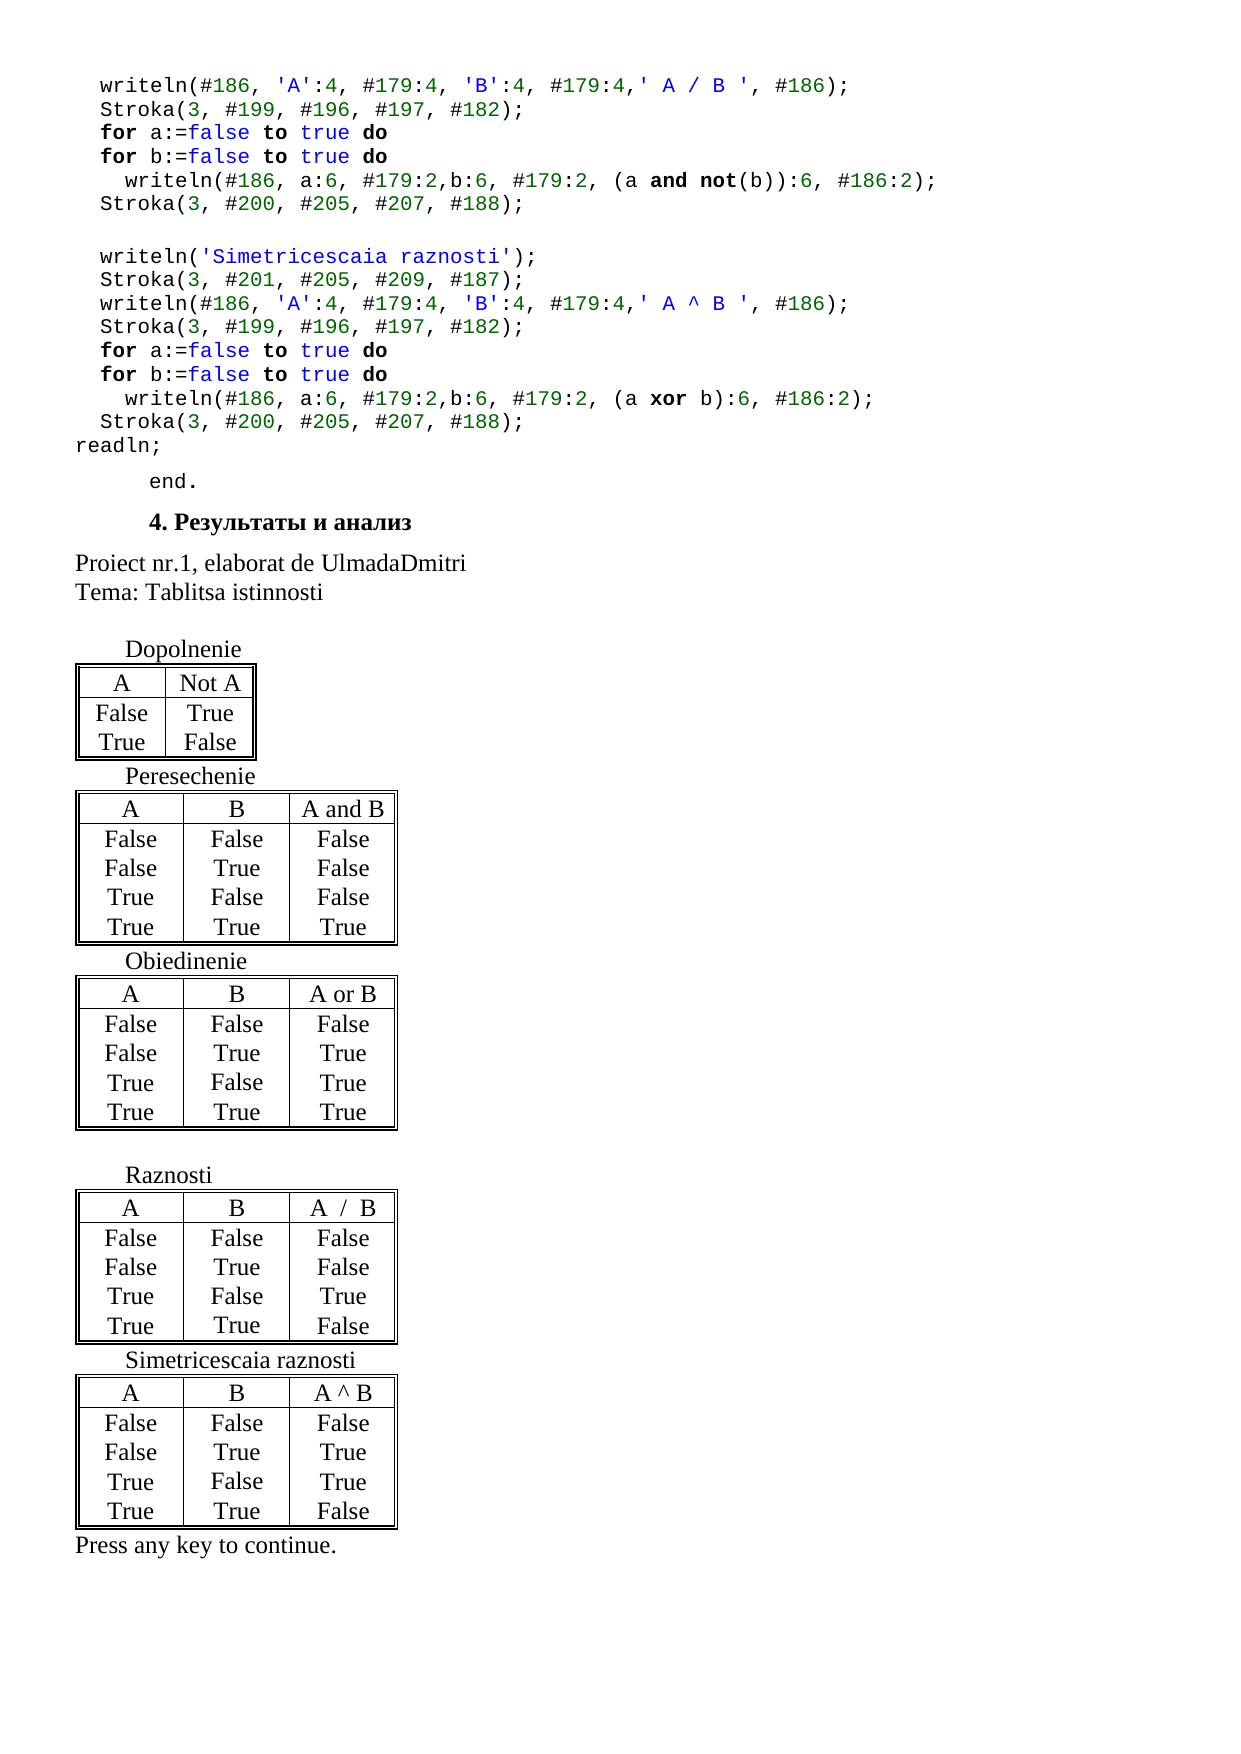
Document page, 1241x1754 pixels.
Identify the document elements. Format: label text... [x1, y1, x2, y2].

table_cell False [184, 1067, 289, 1097]
table_cell True [80, 1466, 183, 1496]
table_header B [184, 1378, 289, 1407]
text for a:=false to true do [75, 340, 1165, 364]
text for b:=false to true do [75, 364, 1165, 387]
text Press any key to continue. [75, 1530, 1165, 1559]
table_cell False [80, 1009, 183, 1038]
text Obiedinenie [75, 946, 1165, 974]
table_header Not A [166, 668, 252, 697]
table_cell True [290, 1097, 394, 1126]
table_cell False [80, 1408, 183, 1437]
table_cell True [184, 1252, 289, 1281]
table_header A or B [290, 979, 394, 1008]
table_header A [80, 1378, 183, 1407]
table_cell False [80, 1223, 183, 1252]
text for a:=false to true do [75, 122, 1165, 146]
table_cell False [290, 1408, 394, 1437]
text writeln(#186, 'A':4, #179:4, 'B':4, #179:4,' A / B ', #186); [75, 75, 1165, 99]
text Simetricescaia raznosti [75, 1345, 1165, 1373]
table_cell False [290, 1252, 394, 1281]
table_header B [184, 979, 289, 1008]
text writeln('Simetricescaia raznosti'); [75, 246, 1165, 269]
table_cell True [290, 1281, 394, 1311]
table_cell False [184, 1223, 289, 1252]
table_cell True [80, 727, 165, 756]
table_header A and B [290, 794, 394, 823]
table_cell False [290, 1009, 394, 1038]
table_header A [80, 1193, 183, 1222]
table_header A [80, 668, 165, 697]
text Stroka(3, #199, #196, #197, #182); [75, 317, 1165, 340]
text Stroka(3, #201, #205, #209, #187); [75, 269, 1165, 293]
table_cell True [184, 1496, 289, 1525]
text readln; [75, 435, 1165, 458]
table_cell True [184, 1311, 289, 1340]
table_cell False [184, 1009, 289, 1038]
table_cell True [290, 1067, 394, 1097]
table_header A [80, 794, 183, 823]
table_cell False [80, 698, 165, 727]
table_cell False [80, 1038, 183, 1067]
table_cell True [184, 1097, 289, 1126]
text writeln(#186, a:6, #179:2,b:6, #179:2, (a and not(b)):6, #186:2); [75, 169, 1165, 193]
table_cell True [184, 1038, 289, 1067]
table_cell True [80, 882, 183, 912]
text Stroka(3, #200, #205, #207, #188); [75, 193, 1165, 217]
table_cell False [80, 1437, 183, 1466]
text writeln(#186, 'A':4, #179:4, 'B':4, #179:4,' A ^ B ', #186); [75, 293, 1165, 317]
table_header B [184, 1193, 289, 1222]
text Stroka(3, #199, #196, #197, #182); [75, 99, 1165, 122]
text Raznosti [75, 1160, 1165, 1188]
table_cell False [290, 853, 394, 882]
text Stroka(3, #200, #205, #207, #188); [75, 411, 1165, 435]
table_header B [184, 794, 289, 823]
text Proiect nr.1, elaborat de UlmadaDmitri [75, 548, 1165, 577]
table_header A [80, 979, 183, 1008]
table_cell True [80, 1496, 183, 1525]
table_cell True [184, 1437, 289, 1466]
table_cell False [166, 727, 252, 756]
table_cell True [80, 1097, 183, 1126]
table_cell False [80, 853, 183, 882]
table_cell False [290, 1311, 394, 1340]
subtitle 4. Результаты и анализ [149, 507, 1165, 536]
table_header A / B [290, 1193, 394, 1222]
table_cell True [166, 698, 252, 727]
text Tema: Tablitsa istinnosti [75, 577, 1165, 606]
table_cell False [290, 1496, 394, 1525]
text for b:=false to true do [75, 146, 1165, 169]
table_cell False [184, 824, 289, 853]
table_cell True [80, 912, 183, 941]
table_cell False [80, 824, 183, 853]
subtitle end. [149, 471, 1165, 494]
table_cell True [80, 1067, 183, 1097]
table_cell True [290, 1038, 394, 1067]
table_cell True [290, 912, 394, 941]
table_cell False [80, 1252, 183, 1281]
table_cell True [184, 853, 289, 882]
text Peresechenie [75, 761, 1165, 789]
table_cell False [184, 1466, 289, 1496]
table_cell True [184, 912, 289, 941]
table_cell False [184, 1408, 289, 1437]
table_cell True [290, 1437, 394, 1466]
table_cell False [290, 882, 394, 912]
table_cell False [184, 882, 289, 912]
table_cell False [290, 1223, 394, 1252]
table_cell False [290, 824, 394, 853]
table_cell True [80, 1281, 183, 1311]
text writeln(#186, a:6, #179:2,b:6, #179:2, (a xor b):6, #186:2); [75, 387, 1165, 411]
table_header A ^ B [290, 1378, 394, 1407]
table_cell True [80, 1311, 183, 1340]
table_cell False [184, 1281, 289, 1311]
table_cell True [290, 1466, 394, 1496]
text Dopolnenie [75, 634, 1165, 663]
